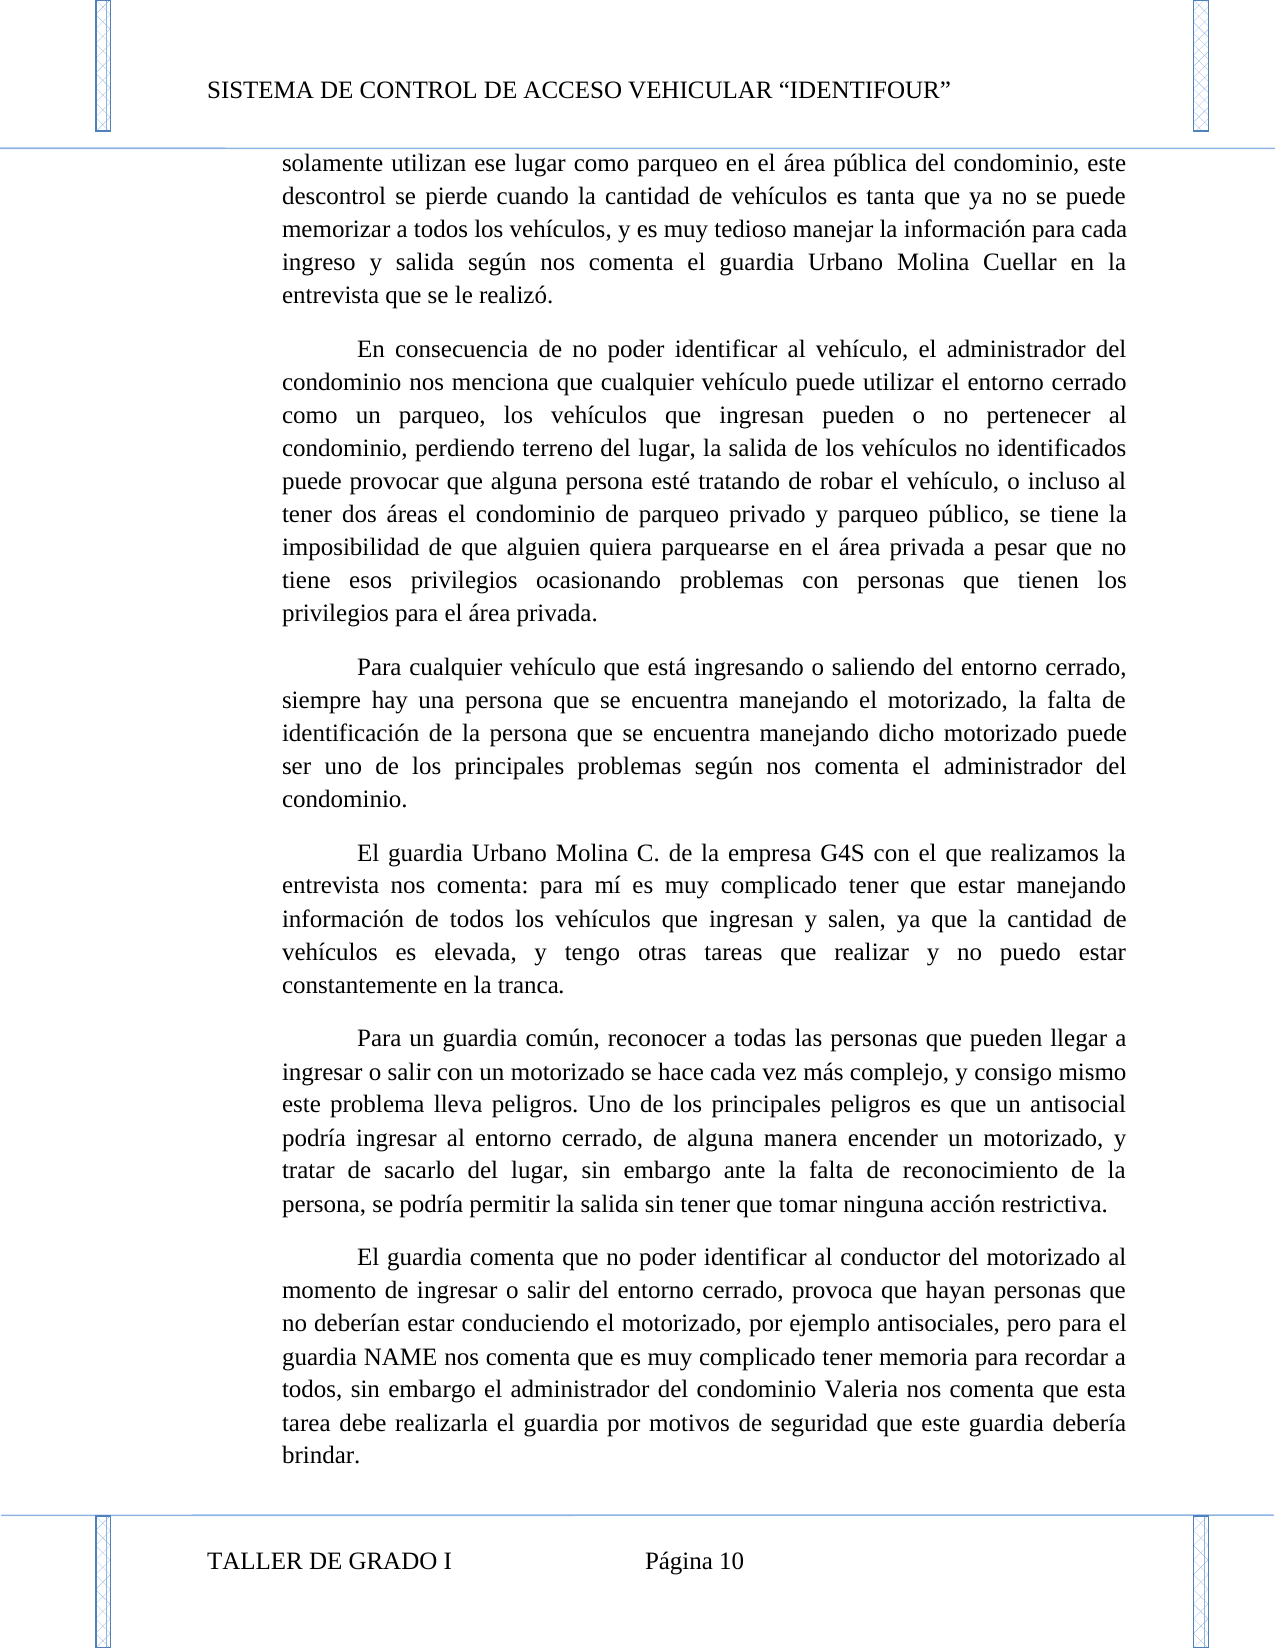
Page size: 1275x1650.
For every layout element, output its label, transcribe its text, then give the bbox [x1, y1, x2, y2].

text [282, 148, 1127, 308]
text Para un guardia común, reconocer a todas las personas que pueden llegar a ingresar o salir con un motorizado se hace cada vez más complejo, y consigo mismo este problema lleva peligros. Uno de los principales peligros es que un antisocial podría ingresar al entorno cerrado, de alguna manera encender un motorizado, y tratar de sacarlo del lugar, sin embargo ante la falta de reconocimiento de la persona, se podría permitir la salida sin tener que tomar ninguna acción restrictiva. [282, 1023, 1127, 1217]
text El guardia comenta que no poder identificar al conductor del motorizado al momento de ingresar o salir del entorno cerrado, provoca que hayan personas que no deberían estar conduciendo el motorizado, por ejemplo antisociales, pero para el guardia NAME nos comenta que es muy complicado tener memoria para recordar a todos, sin embargo el administrador del condominio Valeria nos comenta que esta tarea debe realizarla el guardia por motivos de seguridad que este guardia debería brindar. [282, 1242, 1127, 1469]
text Para cualquier vehículo que está ingresando o saliendo del entorno cerrado, siempre hay una persona que se encuentra manejando el motorizado, la falta de identificación de la persona que se encuentra manejando dicho motorizado puede ser uno de los principales problemas según nos comenta el administrador del condominio. [282, 652, 1127, 812]
text En consecuencia de no poder identificar al vehículo, el administrador del condominio nos menciona que cualquier vehículo puede utilizar el entorno cerrado como un parqueo, los vehículos que ingresan pueden o no pertenecer al condominio, perdiendo terreno del lugar, la salida de los vehículos no identificados puede provocar que alguna persona esté tratando de robar el vehículo, o incluso al tener dos áreas el condominio de parqueo privado y parqueo público, se tiene la imposibilidad de que alguien quiera parquearse en el área privada a pesar que no tiene esos privilegios ocasionando problemas con personas que tienen los privilegios para el área privada. [282, 334, 1127, 627]
text El guardia Urbano Molina C. de la empresa G4S con el que realizamos la entrevista nos comenta: para mí es muy complicado tener que estar manejando información de todos los vehículos que ingresan y salen, ya que la cantidad de vehículos es elevada, y tengo otras tareas que realizar y no puedo estar constantemente en la tranca. [282, 838, 1127, 998]
